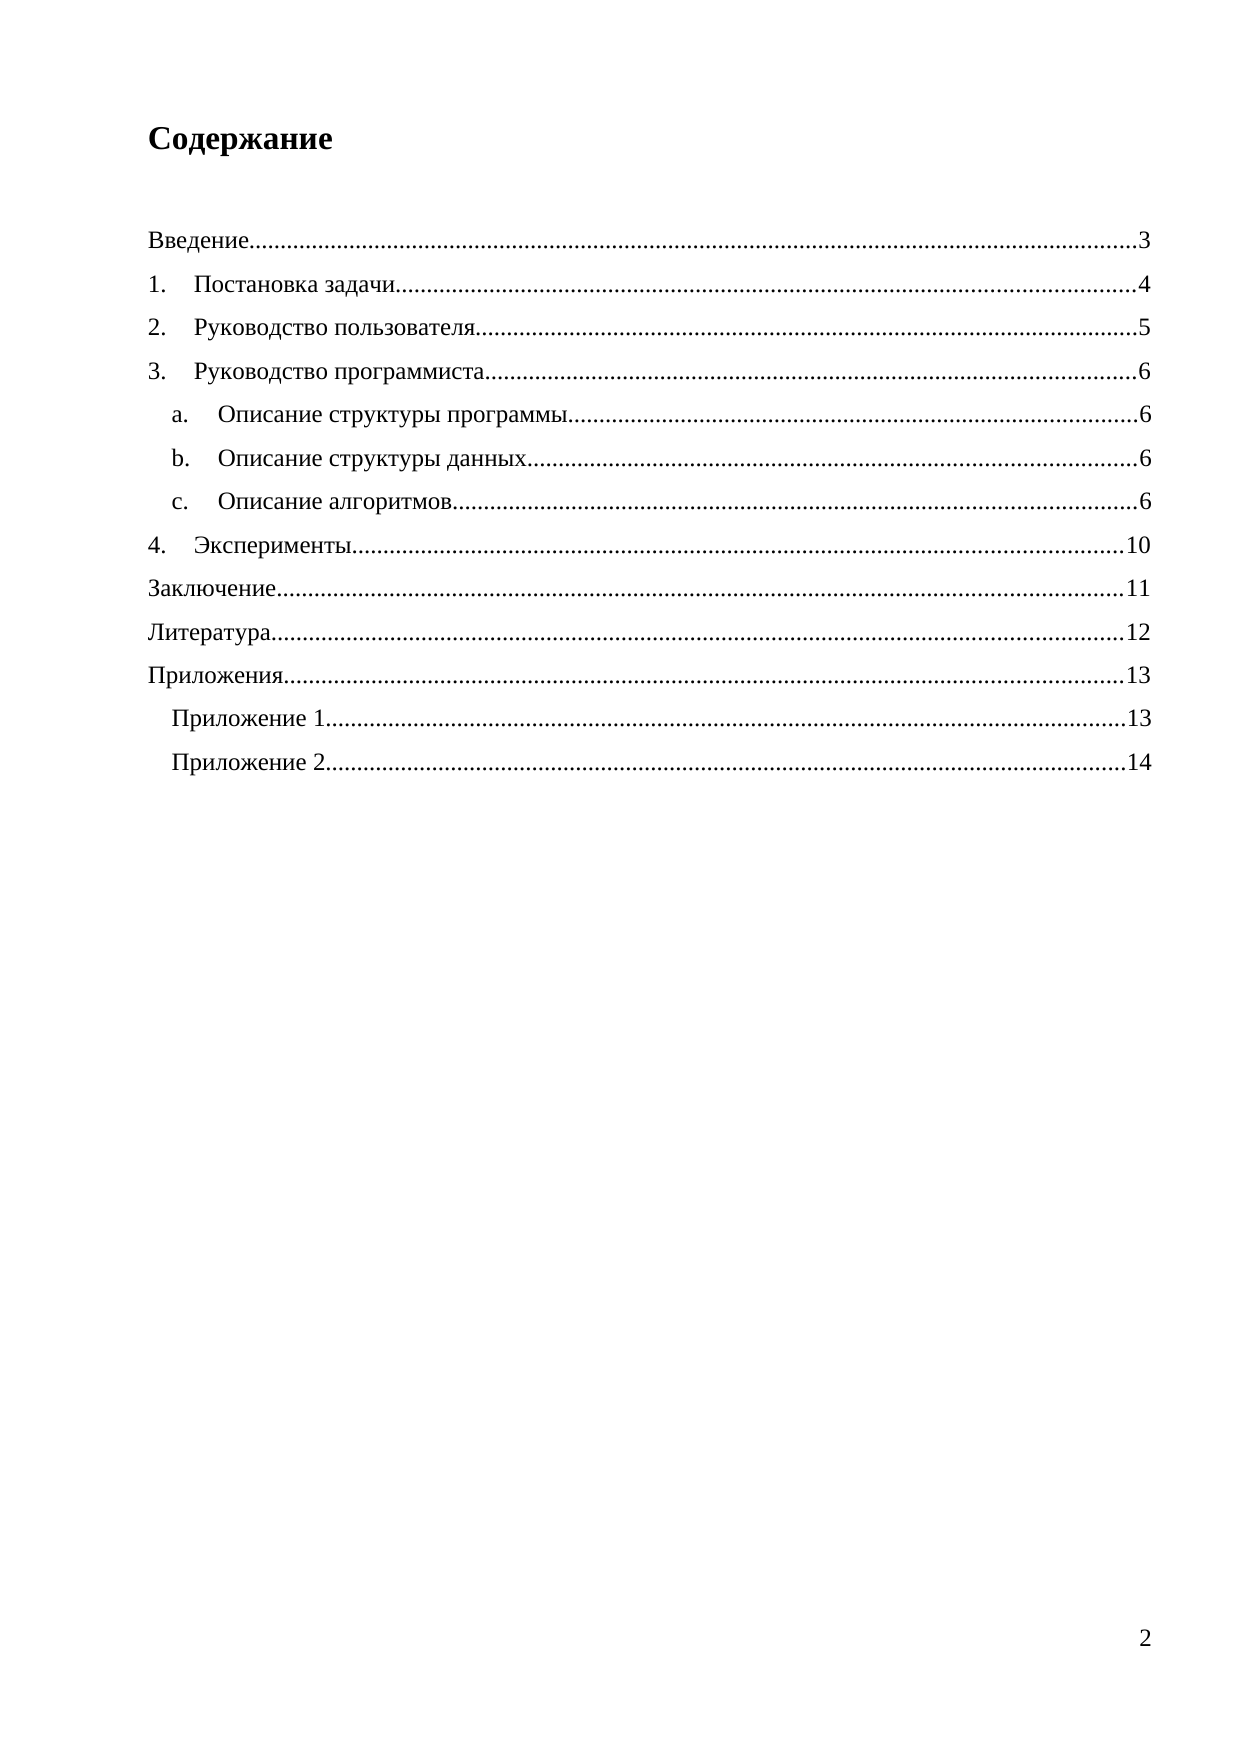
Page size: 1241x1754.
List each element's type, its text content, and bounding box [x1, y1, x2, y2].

text b. Описание структуры данных 6 [170, 443, 1152, 472]
text 3. Руководство программиста 6 [148, 356, 1152, 385]
text 1. Постановка задачи 4 [148, 269, 1152, 298]
text Введение 3 [148, 226, 1152, 254]
text 4. Эксперименты 10 [148, 530, 1152, 558]
text Содержание [148, 118, 1152, 156]
text Приложения 13 [148, 660, 1152, 689]
text c. Описание алгоритмов 6 [170, 486, 1152, 515]
text Литература 12 [148, 617, 1152, 645]
text a. Описание структуры программы 6 [170, 399, 1152, 428]
text Приложение 2 14 [170, 747, 1152, 776]
text 2. Руководство пользователя 5 [148, 312, 1152, 341]
text Заключение 11 [148, 573, 1152, 602]
text Приложение 1 13 [170, 703, 1152, 732]
